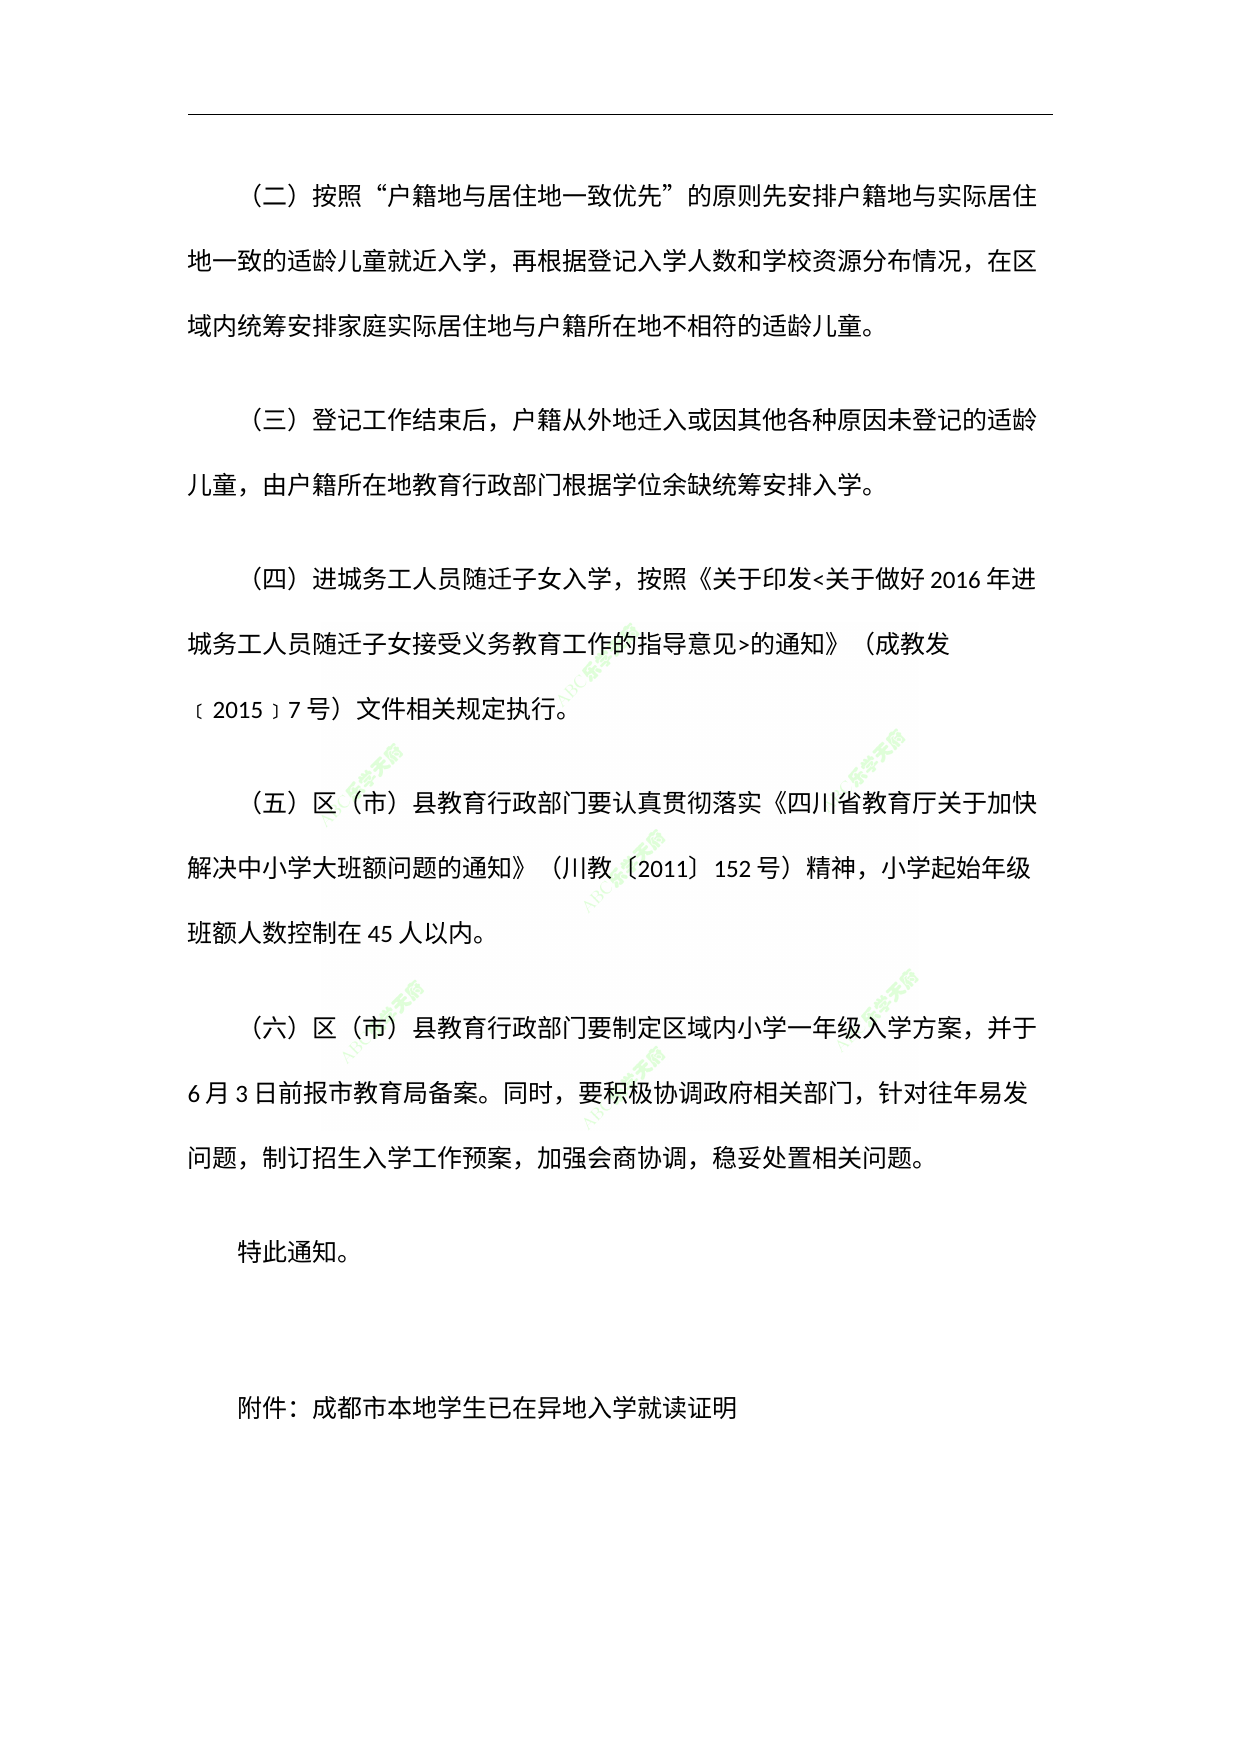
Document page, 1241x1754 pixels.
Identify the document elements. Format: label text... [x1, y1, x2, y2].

text （五）区（市）县教育行政部门要认真贯彻落实《四川省教育厅关于加快解决中小学大班额问题的通知》（川教〔2011〕152号）精神，小学起始年级班额人数控制在45人以内。 [187, 769, 1053, 964]
text 附件：成都市本地学生已在异地入学就读证明 [187, 1374, 1053, 1439]
text （三）登记工作结束后，户籍从外地迁入或因其他各种原因未登记的适龄儿童，由户籍所在地教育行政部门根据学位余缺统筹安排入学。 [187, 386, 1053, 516]
text （二）按照“户籍地与居住地一致优先”的原则先安排户籍地与实际居住地一致的适龄儿童就近入学，再根据登记入学人数和学校资源分布情况，在区域内统筹安排家庭实际居住地与户籍所在地不相符的适龄儿童。 [187, 162, 1053, 357]
text 特此通知。 [187, 1218, 1053, 1283]
text （六）区（市）县教育行政部门要制定区域内小学一年级入学方案，并于6月3日前报市教育局备案。同时，要积极协调政府相关部门，针对往年易发问题，制订招生入学工作预案，加强会商协调，稳妥处置相关问题。 [187, 994, 1053, 1189]
text （四）进城务工人员随迁子女入学，按照《关于印发<关于做好2016年进城务工人员随迁子女接受义务教育工作的指导意见>的通知》（成教发﹝2015﹞7号）文件相关规定执行。 [187, 545, 1053, 740]
